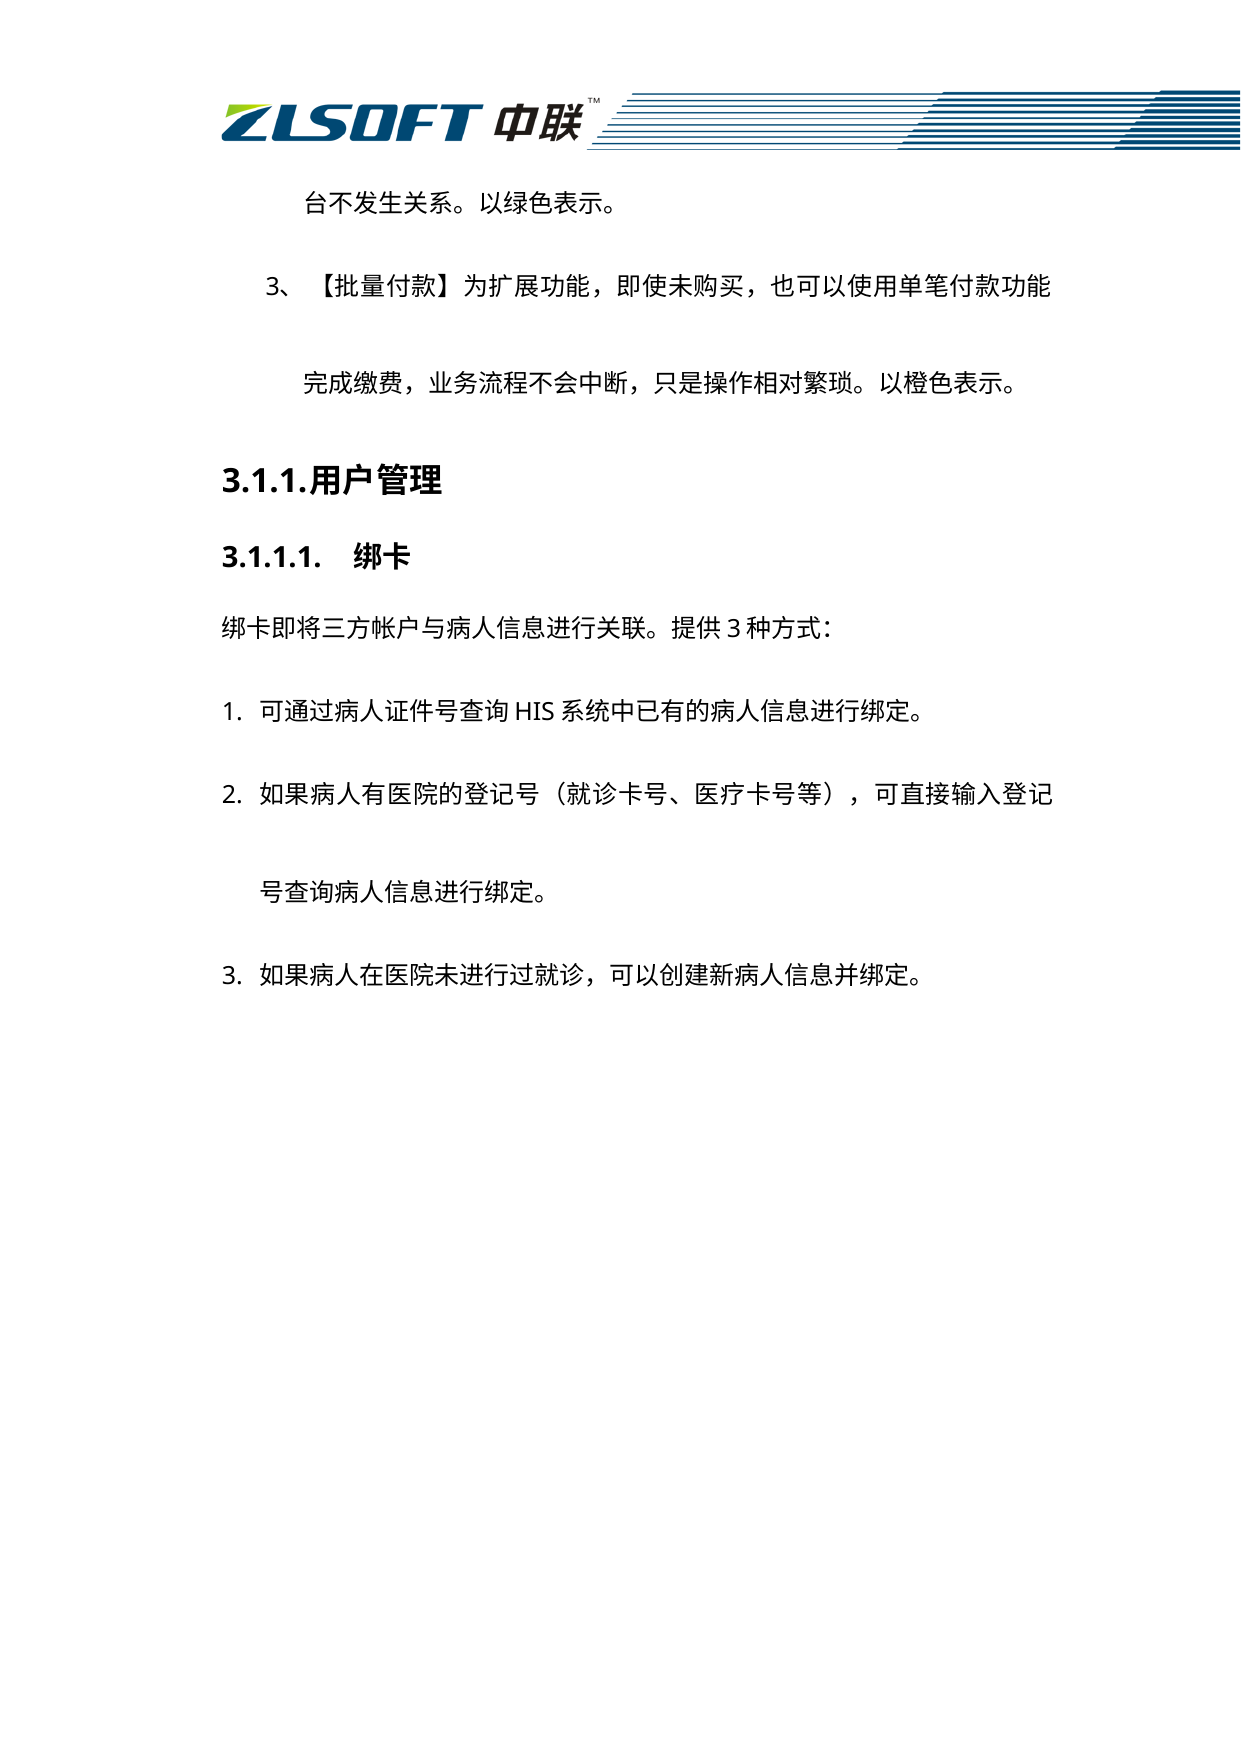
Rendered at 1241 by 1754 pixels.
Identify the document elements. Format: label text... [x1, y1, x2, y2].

picture [221, 88, 1241, 150]
text 绑卡即将三方帐户与病人信息进行关联。提供3种方式： [222, 594, 1053, 659]
list 可通过病人证件号查询HIS系统中已有的病人信息进行绑定。 [222, 677, 1053, 742]
list 【批量付款】为扩展功能，即使未购买，也可以使用单笔付款功能完成缴费，业务流程不会中断，只是操作相对繁琐。以橙色表示。 [265, 252, 1053, 414]
list 如果病人在医院未进行过就诊，可以创建新病人信息并绑定。 [222, 941, 1053, 1006]
subtitle 用户管理 [222, 445, 1053, 510]
subtitle 绑卡 [222, 523, 1053, 588]
list 如果病人有医院的登记号（就诊卡号、医疗卡号等），可直接输入登记号查询病人信息进行绑定。 [222, 760, 1053, 923]
list 【付款】的操作是由第三方和支付平台的交易处理，和信息交互平台不发生关系。以绿色表示。 [265, 169, 1053, 234]
